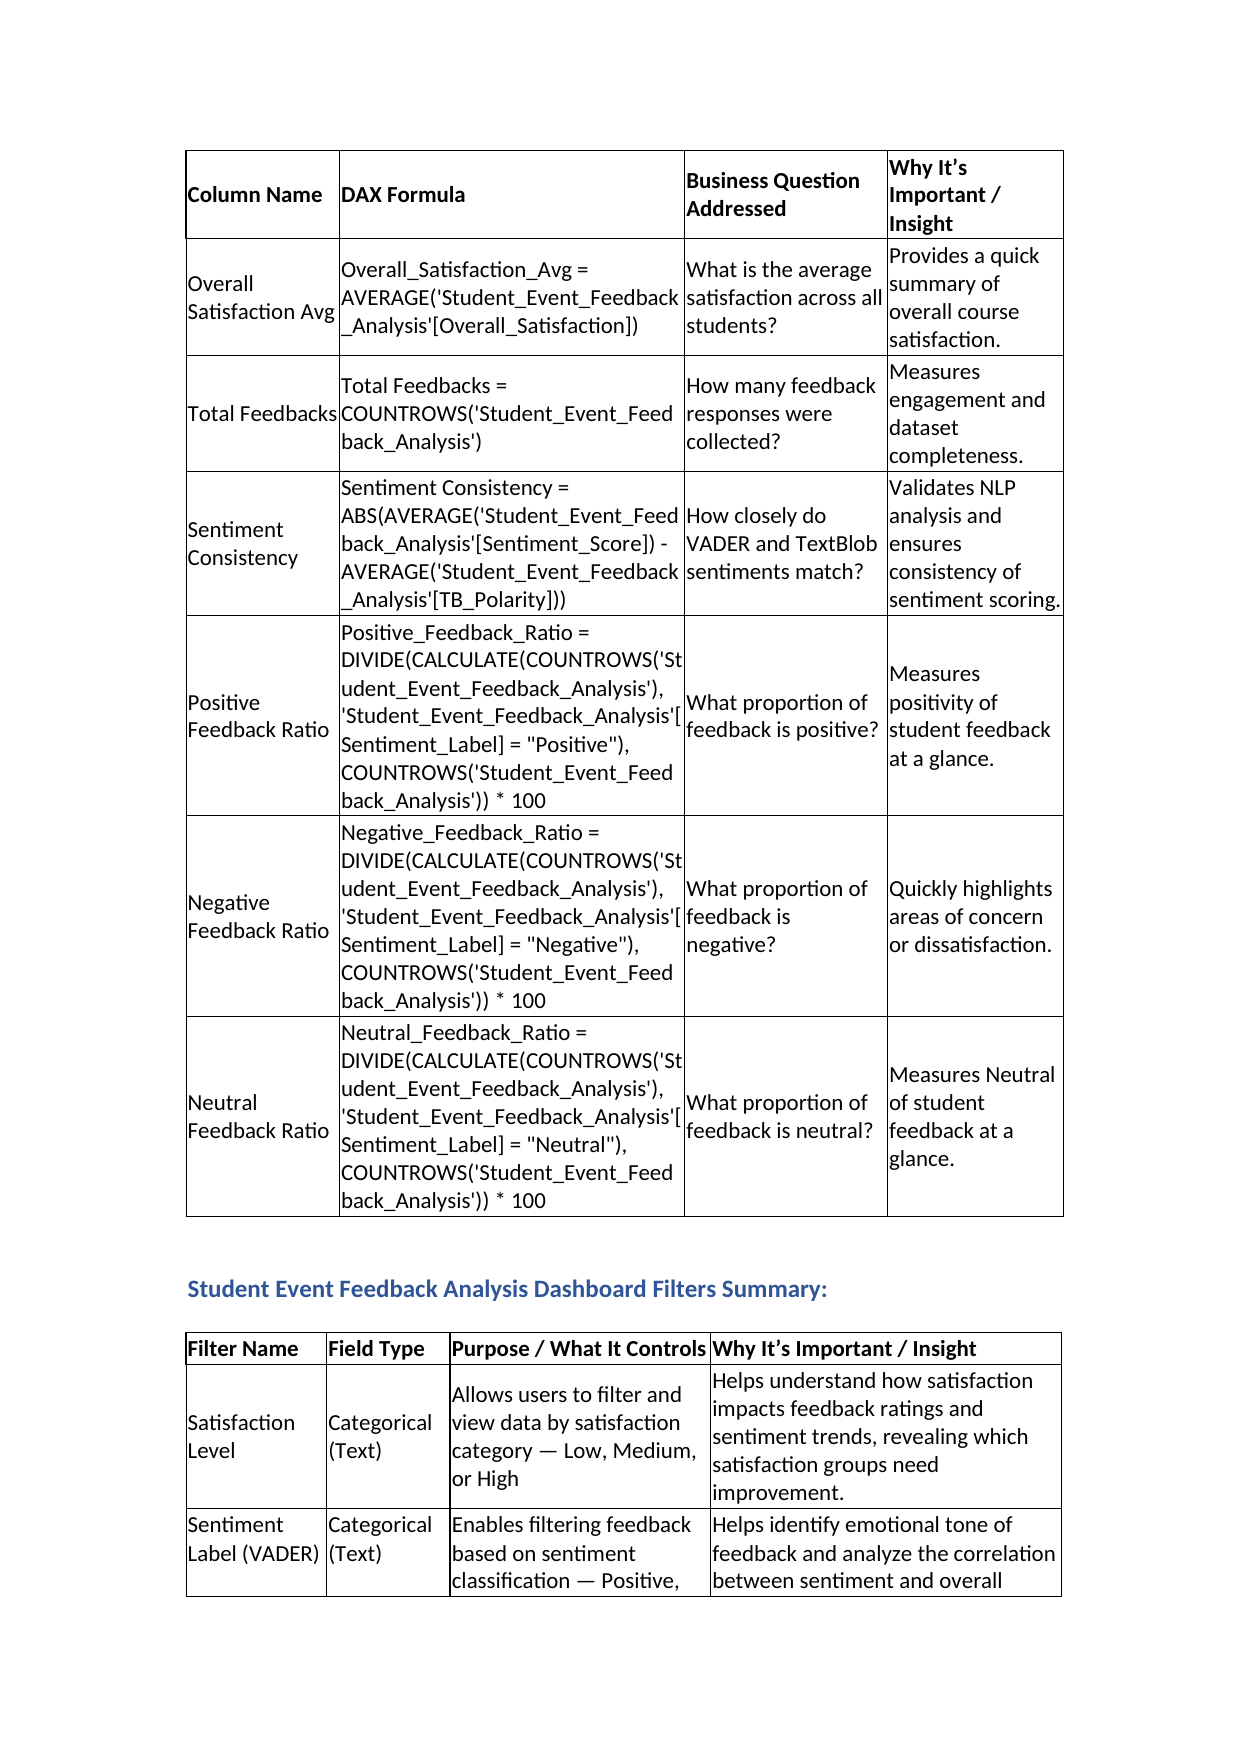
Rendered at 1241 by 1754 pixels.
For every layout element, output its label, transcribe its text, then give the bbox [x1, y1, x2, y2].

table_cell Sentiment Label (VADER) [187, 1509, 326, 1596]
table_cell Neutral Feedback Ratio [187, 1017, 339, 1216]
table_cell What proportion of feedback is neutral? [685, 1017, 887, 1216]
table_cell Positive Feedback Ratio [187, 616, 339, 815]
table_cell Negative Feedback Ratio [187, 816, 339, 1016]
table_header DAX Formula [340, 151, 684, 238]
table_header Filter Name [187, 1333, 326, 1364]
table_cell Total Feedbacks = COUNTROWS('Student_Event_Feedback_Analysis') [340, 356, 684, 471]
table_cell Overall_Satisfaction_Avg = AVERAGE('Student_Event_Feedback_Analysis'[Overall_Satisfaction]) [340, 239, 684, 354]
table_cell Negative_Feedback_Ratio = DIVIDE(CALCULATE(COUNTROWS('Student_Event_Feedback_Analysis'), 'Student_Event_Feedback_Analysis'[Sentiment_Label] = "Negative"), COUNTROWS('Student_Event_Feedback_Analysis')) * 100 [340, 816, 684, 1016]
table_cell Measures Neutral of student feedback at a glance. [888, 1017, 1063, 1216]
table_cell What is the average satisfaction across all students? [685, 239, 887, 354]
table_cell Enables filtering feedback based on sentiment classification — Positive, Neutral, or Negative [451, 1509, 710, 1596]
table_cell Total Feedbacks [187, 356, 339, 471]
table_cell Allows users to filter and view data by satisfaction category — Low, Medium, or High [451, 1365, 710, 1508]
table_cell Positive_Feedback_Ratio = DIVIDE(CALCULATE(COUNTROWS('Student_Event_Feedback_Analysis'), 'Student_Event_Feedback_Analysis'[Sentiment_Label] = "Positive"), COUNTROWS('Student_Event_Feedback_Analysis')) * 100 [340, 616, 684, 815]
table_header Purpose / What It Controls [451, 1333, 710, 1364]
text Student Event Feedback Analysis Dashboard Filters Summary: [187, 1273, 1053, 1303]
table_cell Helps identify emotional tone of feedback and analyze the correlation between sentiment and overall satisfaction. [711, 1509, 1061, 1596]
table_cell What proportion of feedback is negative? [685, 816, 887, 1016]
table_cell Validates NLP analysis and ensures consistency of sentiment scoring. [888, 472, 1063, 615]
table_cell Satisfaction Level [187, 1365, 326, 1508]
table_cell Sentiment Consistency [187, 472, 339, 615]
table_cell Categorical (Text) [327, 1509, 449, 1596]
table_cell Overall Satisfaction Avg [187, 239, 339, 354]
table_header Why It’s Important / Insight [711, 1333, 1061, 1364]
table_cell Provides a quick summary of overall course satisfaction. [888, 239, 1063, 354]
table_header Why It’s Important / Insight [888, 151, 1063, 238]
table_cell Sentiment Consistency = ABS(AVERAGE('Student_Event_Feedback_Analysis'[Sentiment_Score]) - AVERAGE('Student_Event_Feedback_Analysis'[TB_Polarity])) [340, 472, 684, 615]
table_cell Categorical (Text) [327, 1365, 449, 1508]
table_cell Measures positivity of student feedback at a glance. [888, 616, 1063, 815]
table_cell Measures engagement and dataset completeness. [888, 356, 1063, 471]
table_cell How closely do VADER and TextBlob sentiments match? [685, 472, 887, 615]
table_header Column Name [187, 151, 339, 238]
table_header Field Type [327, 1333, 449, 1364]
table_cell How many feedback responses were collected? [685, 356, 887, 471]
table_cell Helps understand how satisfaction impacts feedback ratings and sentiment trends, revealing which satisfaction groups need improvement. [711, 1365, 1061, 1508]
table_cell Quickly highlights areas of concern or dissatisfaction. [888, 816, 1063, 1016]
table_cell What proportion of feedback is positive? [685, 616, 887, 815]
table_cell Neutral_Feedback_Ratio = DIVIDE(CALCULATE(COUNTROWS('Student_Event_Feedback_Analysis'), 'Student_Event_Feedback_Analysis'[Sentiment_Label] = "Neutral"), COUNTROWS('Student_Event_Feedback_Analysis')) * 100 [340, 1017, 684, 1216]
table_header Business Question Addressed [685, 151, 887, 238]
